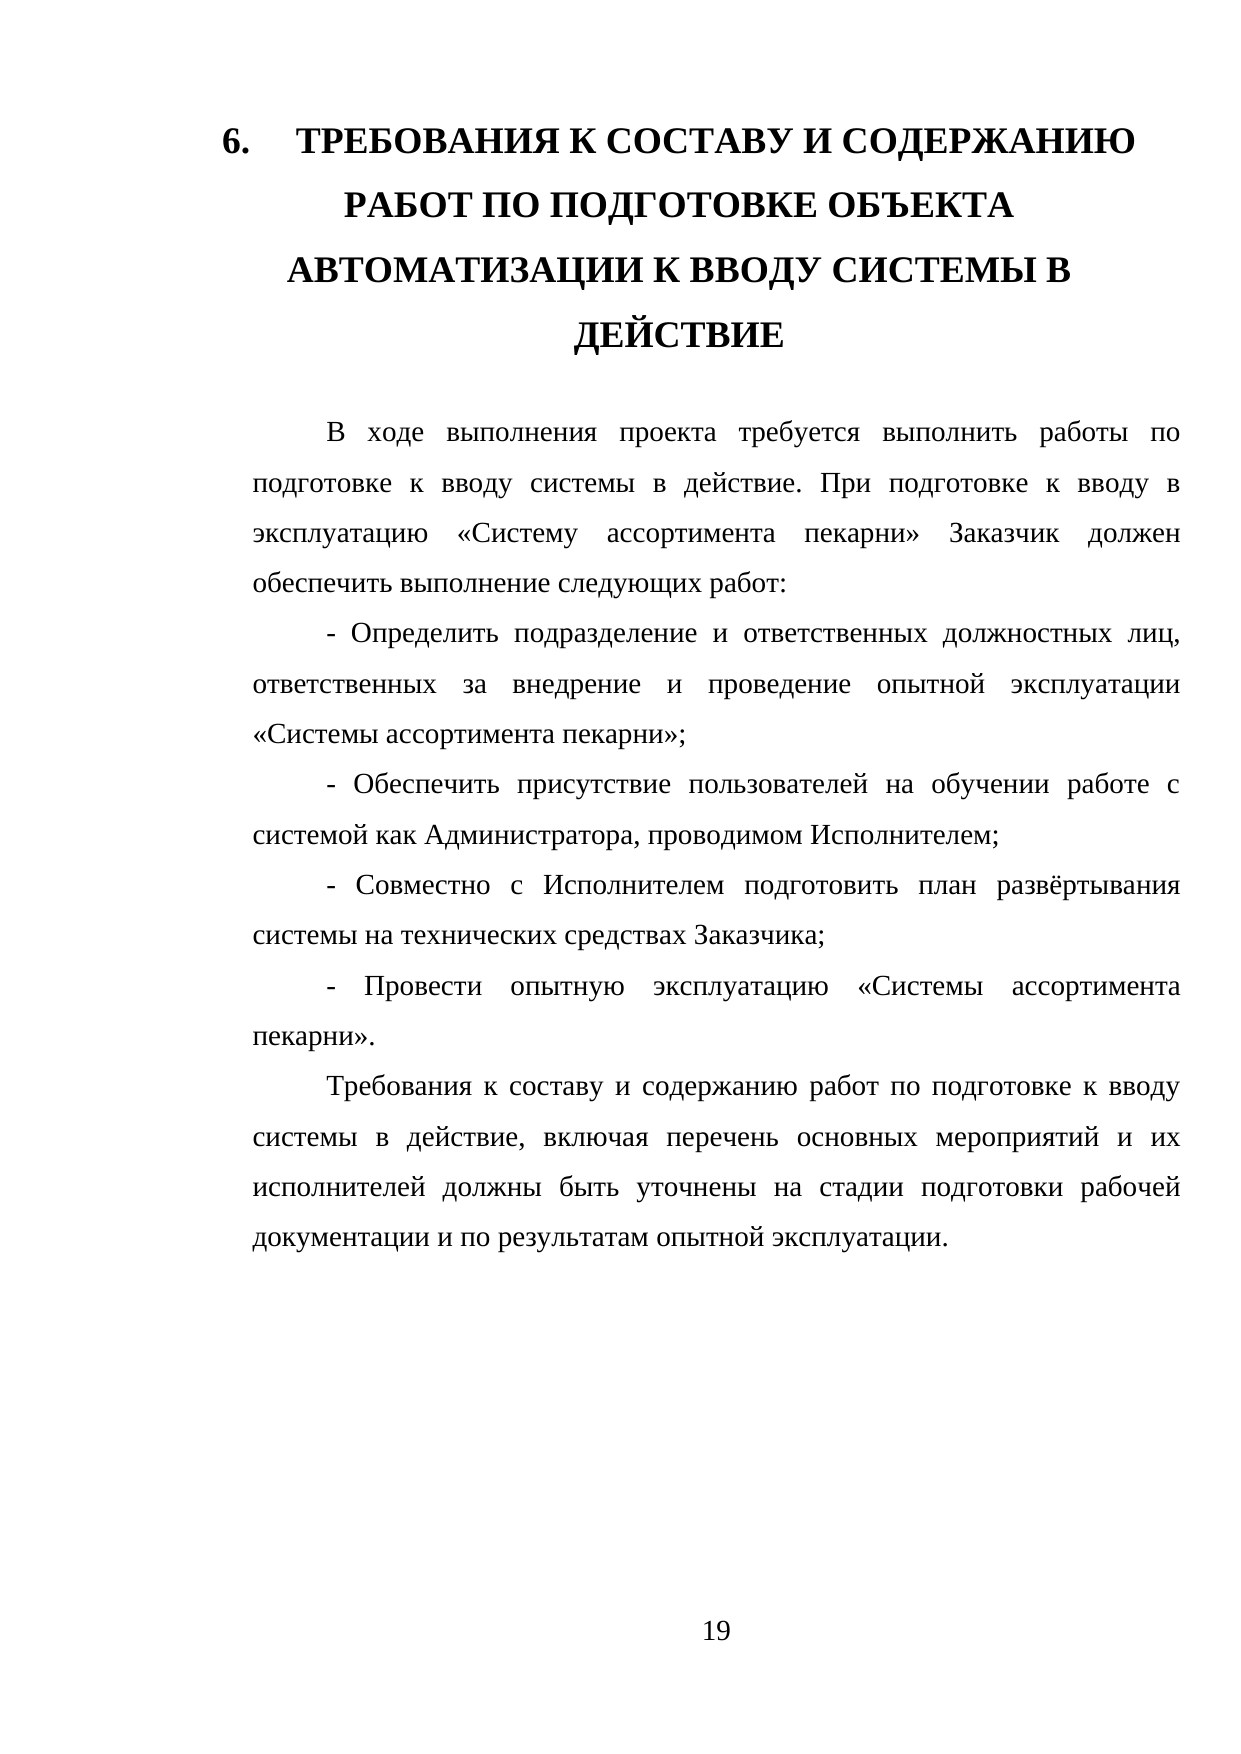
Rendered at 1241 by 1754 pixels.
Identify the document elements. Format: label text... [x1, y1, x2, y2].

list В ходе выполнения проекта требуется выполнить работы по подготовке к вводу системы в действие. При подготовке к вводу в эксплуатацию «Систему ассортимента пекарни» Заказчик должен обеспечить выполнение следующих работ: [252, 414, 1181, 599]
list - Совместно с Исполнителем подготовить план развёртывания системы на технических средствах Заказчика; [252, 867, 1181, 951]
subtitle Требования к составу и содержанию работ по подготовке объекта автоматизации к вводу системы в действие [177, 118, 1181, 355]
list - Обеспечить присутствие пользователей на обучении работе с системой как Администратора, проводимом Исполнителем; [252, 767, 1181, 850]
list - Определить подразделение и ответственных должностных лиц, ответственных за внедрение и проведение опытной эксплуатации «Системы ассортимента пекарни»; [252, 616, 1181, 750]
list - Провести опытную эксплуатацию «Системы ассортимента пекарни». [252, 968, 1181, 1052]
list Требования к составу и содержанию работ по подготовке к вводу системы в действие, включая перечень основных мероприятий и их исполнителей должны быть уточнены на стадии подготовки рабочей документации и по результатам опытной эксплуатации. [252, 1068, 1181, 1253]
